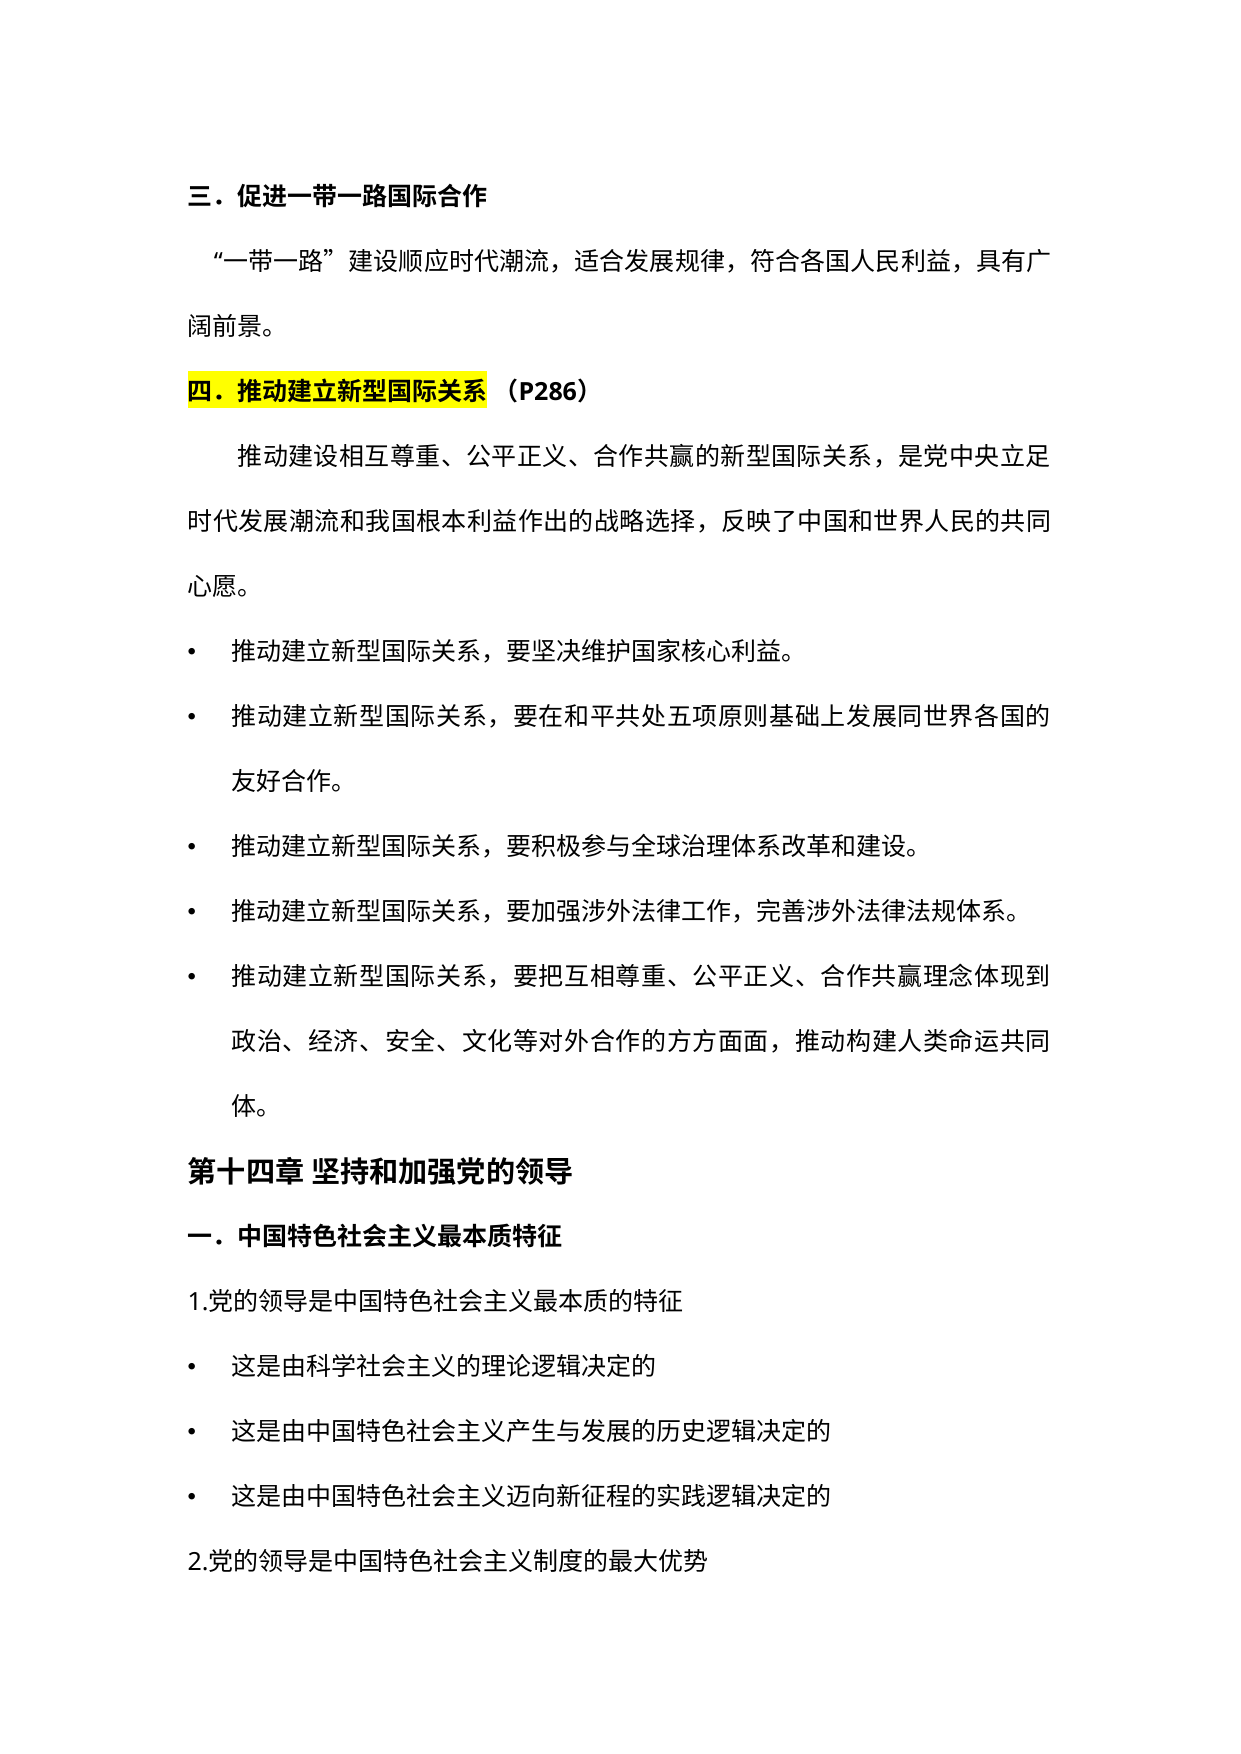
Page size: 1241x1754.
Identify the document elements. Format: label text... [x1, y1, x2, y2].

list 推动建立新型国际关系，要积极参与全球治理体系改革和建设。 [187, 812, 1053, 877]
text 第十四章 坚持和加强党的领导 [187, 1137, 1053, 1202]
list 推动建立新型国际关系，要把互相尊重、公平正义、合作共赢理念体现到政治、经济、安全、文化等对外合作的方方面面，推动构建人类命运共同体。 [187, 942, 1053, 1137]
list 这是由中国特色社会主义迈向新征程的实践逻辑决定的 [187, 1462, 1053, 1527]
text “一带一路”建设顺应时代潮流，适合发展规律，符合各国人民利益，具有广阔前景。 [187, 227, 1053, 357]
text 三．促进一带一路国际合作 [187, 162, 1053, 227]
text 2.党的领导是中国特色社会主义制度的最大优势 [187, 1527, 1053, 1592]
list 推动建立新型国际关系，要坚决维护国家核心利益。 [187, 617, 1053, 682]
list 推动建立新型国际关系，要在和平共处五项原则基础上发展同世界各国的友好合作。 [187, 682, 1053, 812]
list 这是由科学社会主义的理论逻辑决定的 [187, 1332, 1053, 1397]
list 推动建立新型国际关系，要加强涉外法律工作，完善涉外法律法规体系。 [187, 877, 1053, 942]
text 一．中国特色社会主义最本质特征 [187, 1202, 1053, 1267]
text 1.党的领导是中国特色社会主义最本质的特征 [187, 1267, 1053, 1332]
text 推动建设相互尊重、公平正义、合作共赢的新型国际关系，是党中央立足时代发展潮流和我国根本利益作出的战略选择，反映了中国和世界人民的共同心愿。 [187, 422, 1053, 617]
list 这是由中国特色社会主义产生与发展的历史逻辑决定的 [187, 1397, 1053, 1462]
text 四．推动建立新型国际关系 （P286） [187, 357, 1053, 422]
